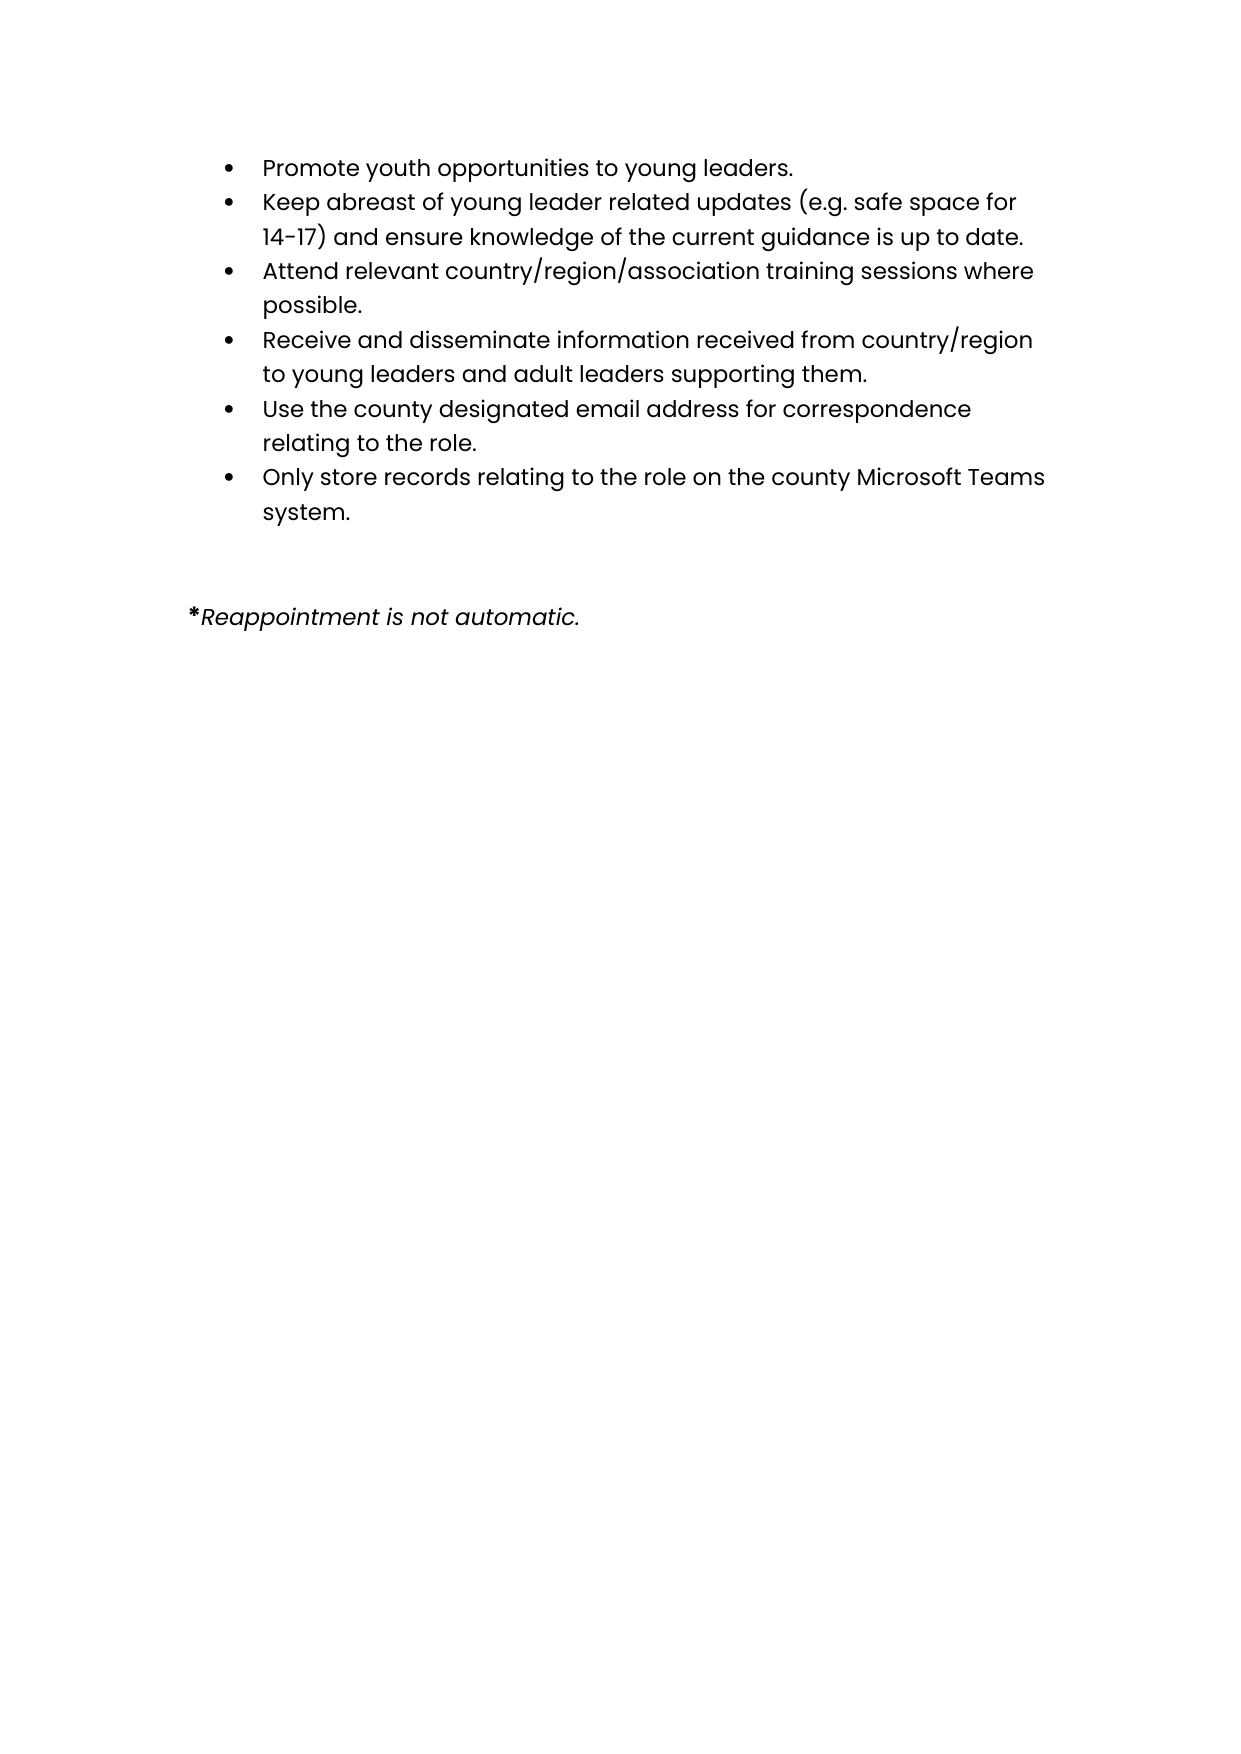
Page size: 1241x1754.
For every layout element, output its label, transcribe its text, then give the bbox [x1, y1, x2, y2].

list Attend relevant country/region/association training sessions where possible. [225, 253, 1053, 322]
text *Reappointment is not automatic. [187, 597, 1053, 634]
list Receive and disseminate information received from country/region to young leaders and adult leaders supporting them. [225, 322, 1053, 391]
list Only store records relating to the role on the county Microsoft Teams system. [225, 459, 1053, 528]
list Promote youth opportunities to young leaders. [225, 150, 1053, 184]
list Keep abreast of young leader related updates (e.g. safe space for 14-17) and ensure knowledge of the current guidance is up to date. [225, 184, 1053, 253]
list Use the county designated email address for correspondence relating to the role. [225, 391, 1053, 459]
